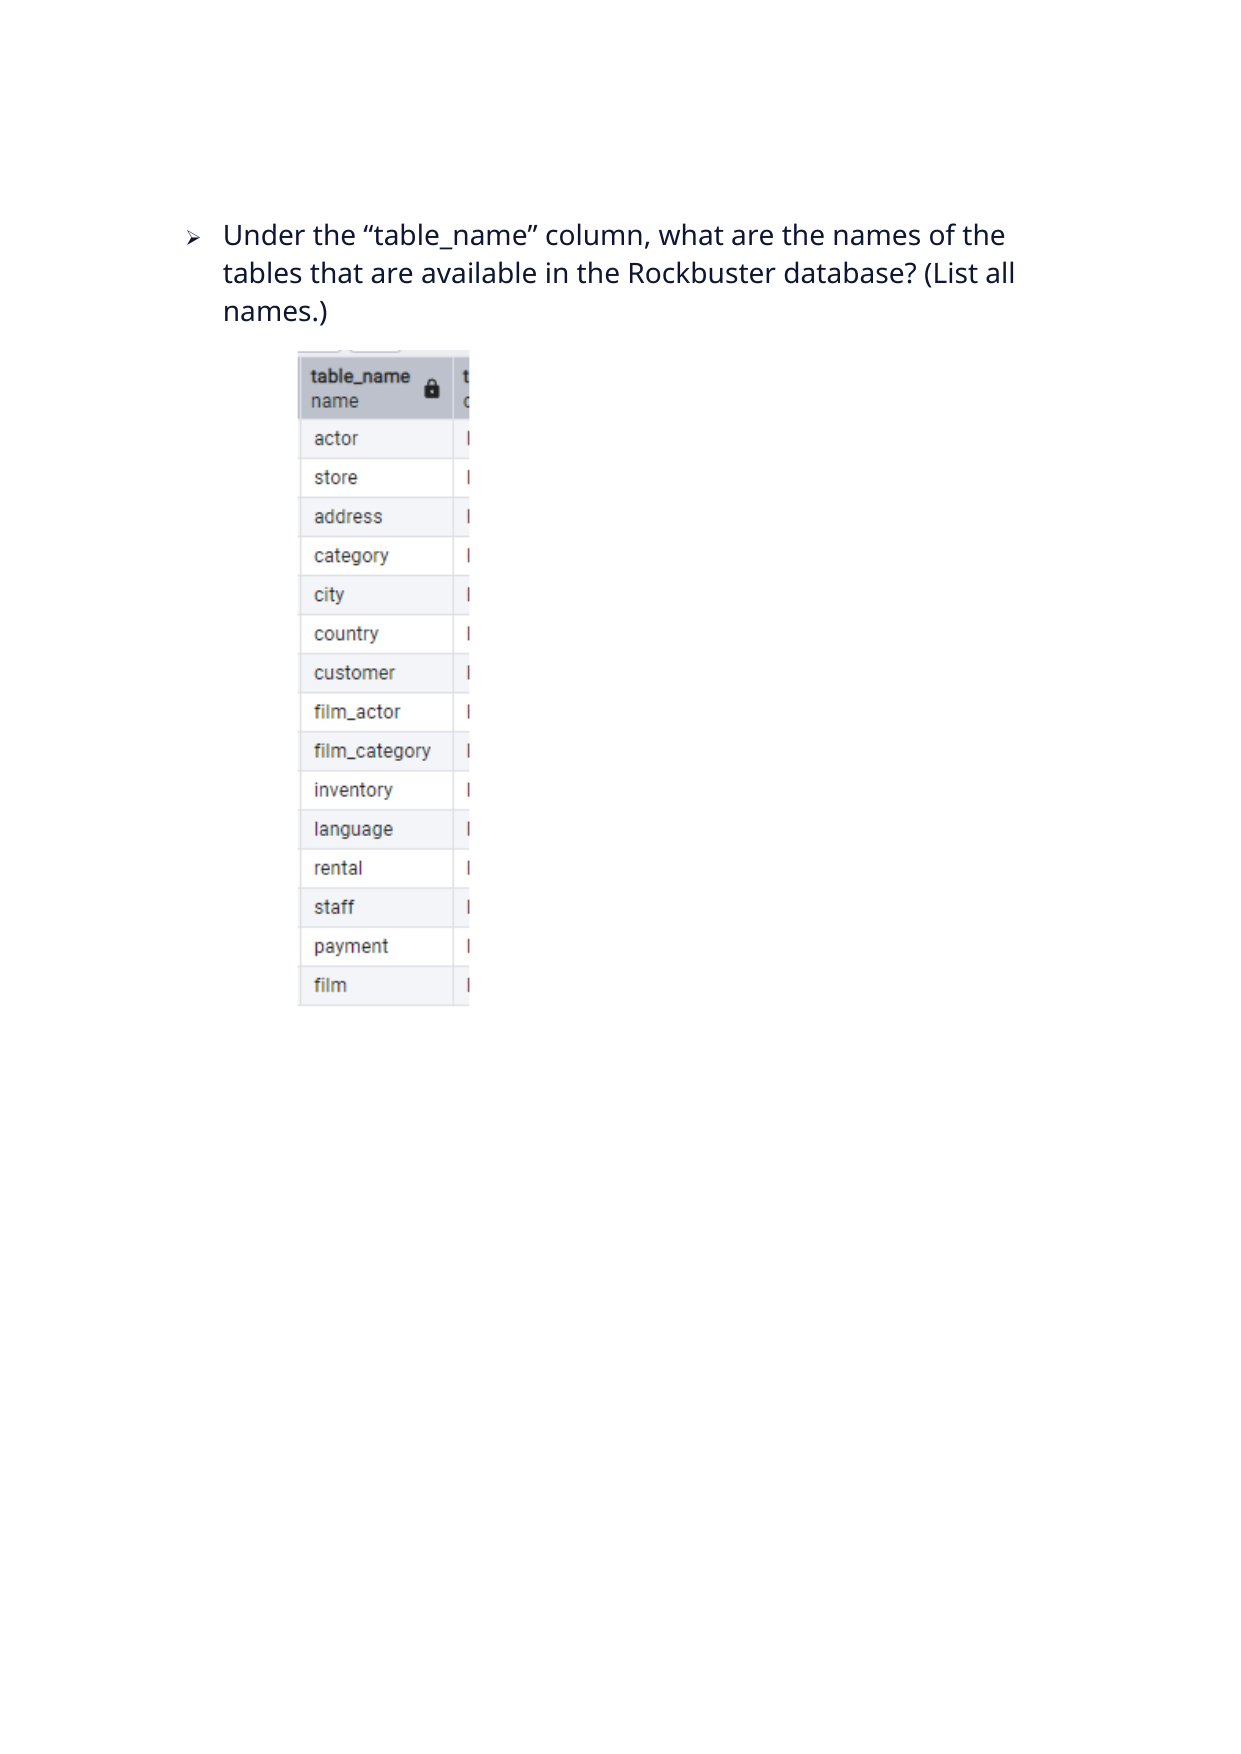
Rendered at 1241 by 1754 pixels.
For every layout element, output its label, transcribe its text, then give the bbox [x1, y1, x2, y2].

list Under the “table_name” column, what are the names of the tables that are available in the Rockbuster database? (List all names.) [185, 215, 1093, 330]
picture [297, 350, 470, 1036]
